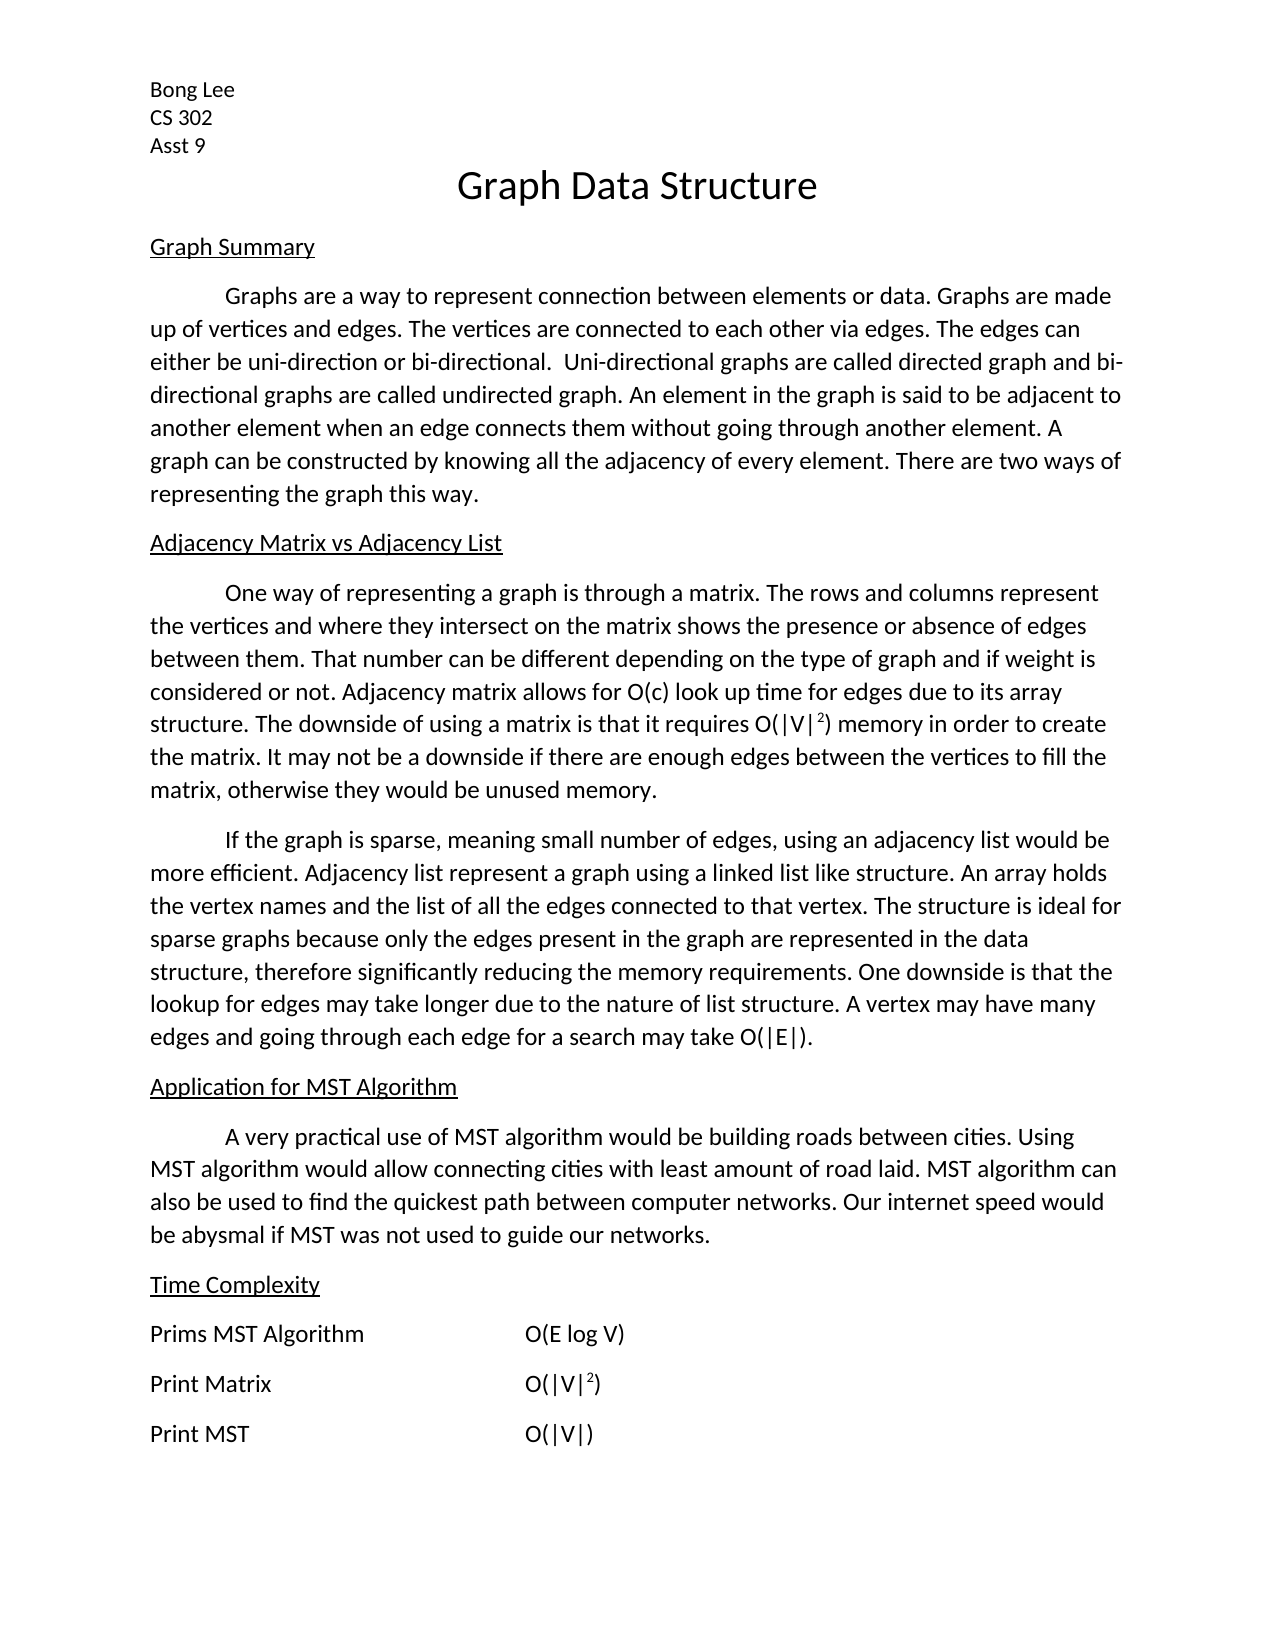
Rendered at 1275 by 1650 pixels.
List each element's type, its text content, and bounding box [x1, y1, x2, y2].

text Time Complexity [150, 1269, 1125, 1299]
text If the graph is sparse, meaning small number of edges, using an adjacency list would be more efficient. Adjacency list represent a graph using a linked list like structure. An array holds the vertex names and the list of all the edges connected to that vertex. The structure is ideal for sparse graphs because only the edges present in the graph are represented in the data structure, therefore significantly reducing the memory requirements. One downside is that the lookup for edges may take longer due to the nature of list structure. A vertex may have many edges and going through each edge for a search may take O(|E|). [150, 824, 1125, 1052]
text Graph Data Structure [150, 159, 1125, 210]
text Adjacency Matrix vs Adjacency List [150, 527, 1125, 558]
text A very practical use of MST algorithm would be building roads between cities. Using MST algorithm would allow connecting cities with least amount of road laid. MST algorithm can also be used to find the quickest path between computer networks. Our internet speed would be abysmal if MST was not used to guide our networks. [150, 1121, 1125, 1250]
text Print Matrix O(|V|2) [150, 1368, 1125, 1399]
text Graph Summary [150, 231, 1125, 261]
text Graphs are a way to represent connection between elements or data. Graphs are made up of vertices and edges. The vertices are connected to each other via edges. The edges can either be uni-direction or bi-directional. Uni-directional graphs are called directed graph and bi-directional graphs are called undirected graph. An element in the graph is said to be adjacent to another element when an edge connects them without going through another element. A graph can be constructed by knowing all the adjacency of every element. There are two ways of representing the graph this way. [150, 280, 1125, 508]
text Print MST O(|V|) [150, 1418, 1125, 1448]
text One way of representing a graph is through a matrix. The rows and columns represent the vertices and where they intersect on the matrix shows the presence or absence of edges between them. That number can be different depending on the type of graph and if weight is considered or not. Adjacency matrix allows for O(c) look up time for edges due to its array structure. The downside of using a matrix is that it requires O(|V|2) memory in order to create the matrix. It may not be a downside if there are enough edges between the vertices to fill the matrix, otherwise they would be unused memory. [150, 577, 1125, 805]
text Prims MST Algorithm O(E log V) [150, 1318, 1125, 1349]
text Application for MST Algorithm [150, 1071, 1125, 1102]
